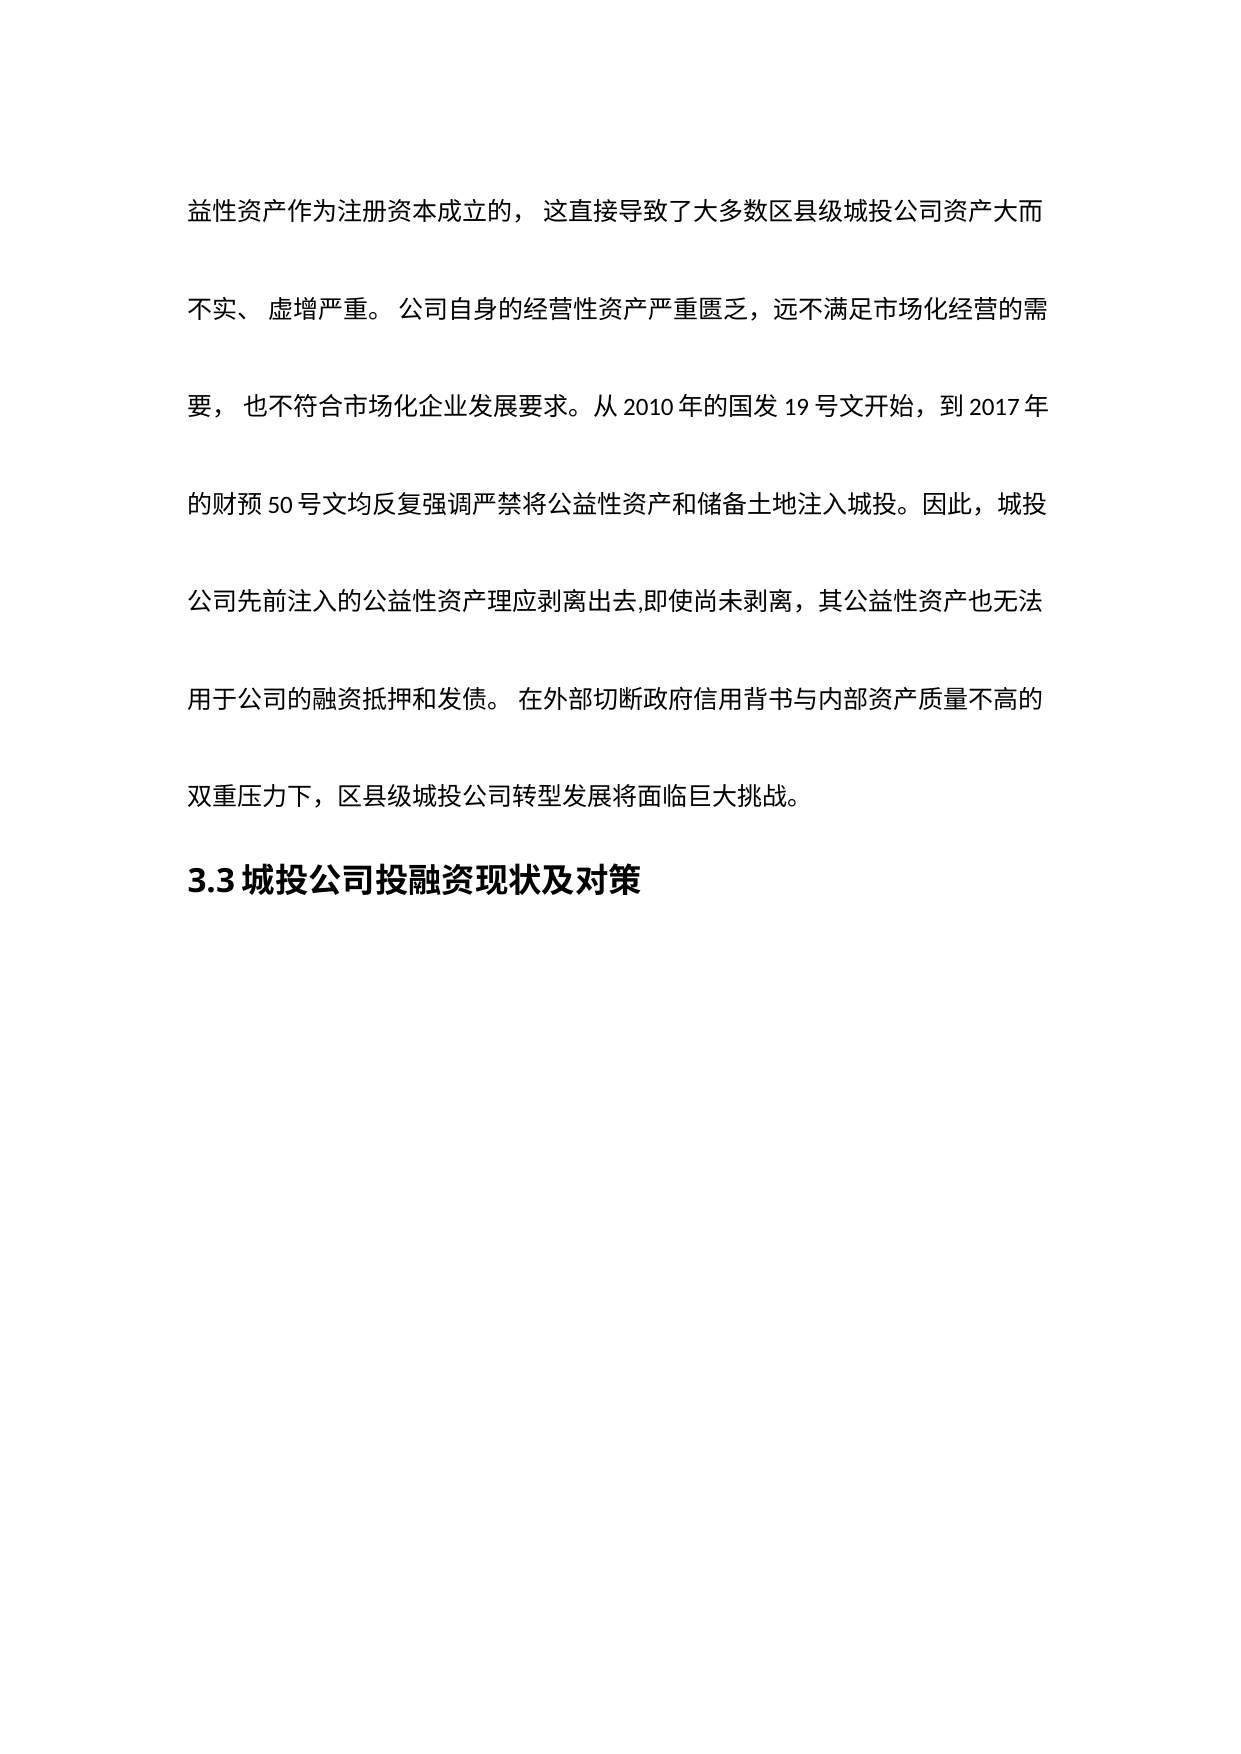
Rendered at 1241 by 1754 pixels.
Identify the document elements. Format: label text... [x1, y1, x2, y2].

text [187, 177, 1053, 827]
text 3.3城投公司投融资现状及对策 [187, 845, 1053, 910]
